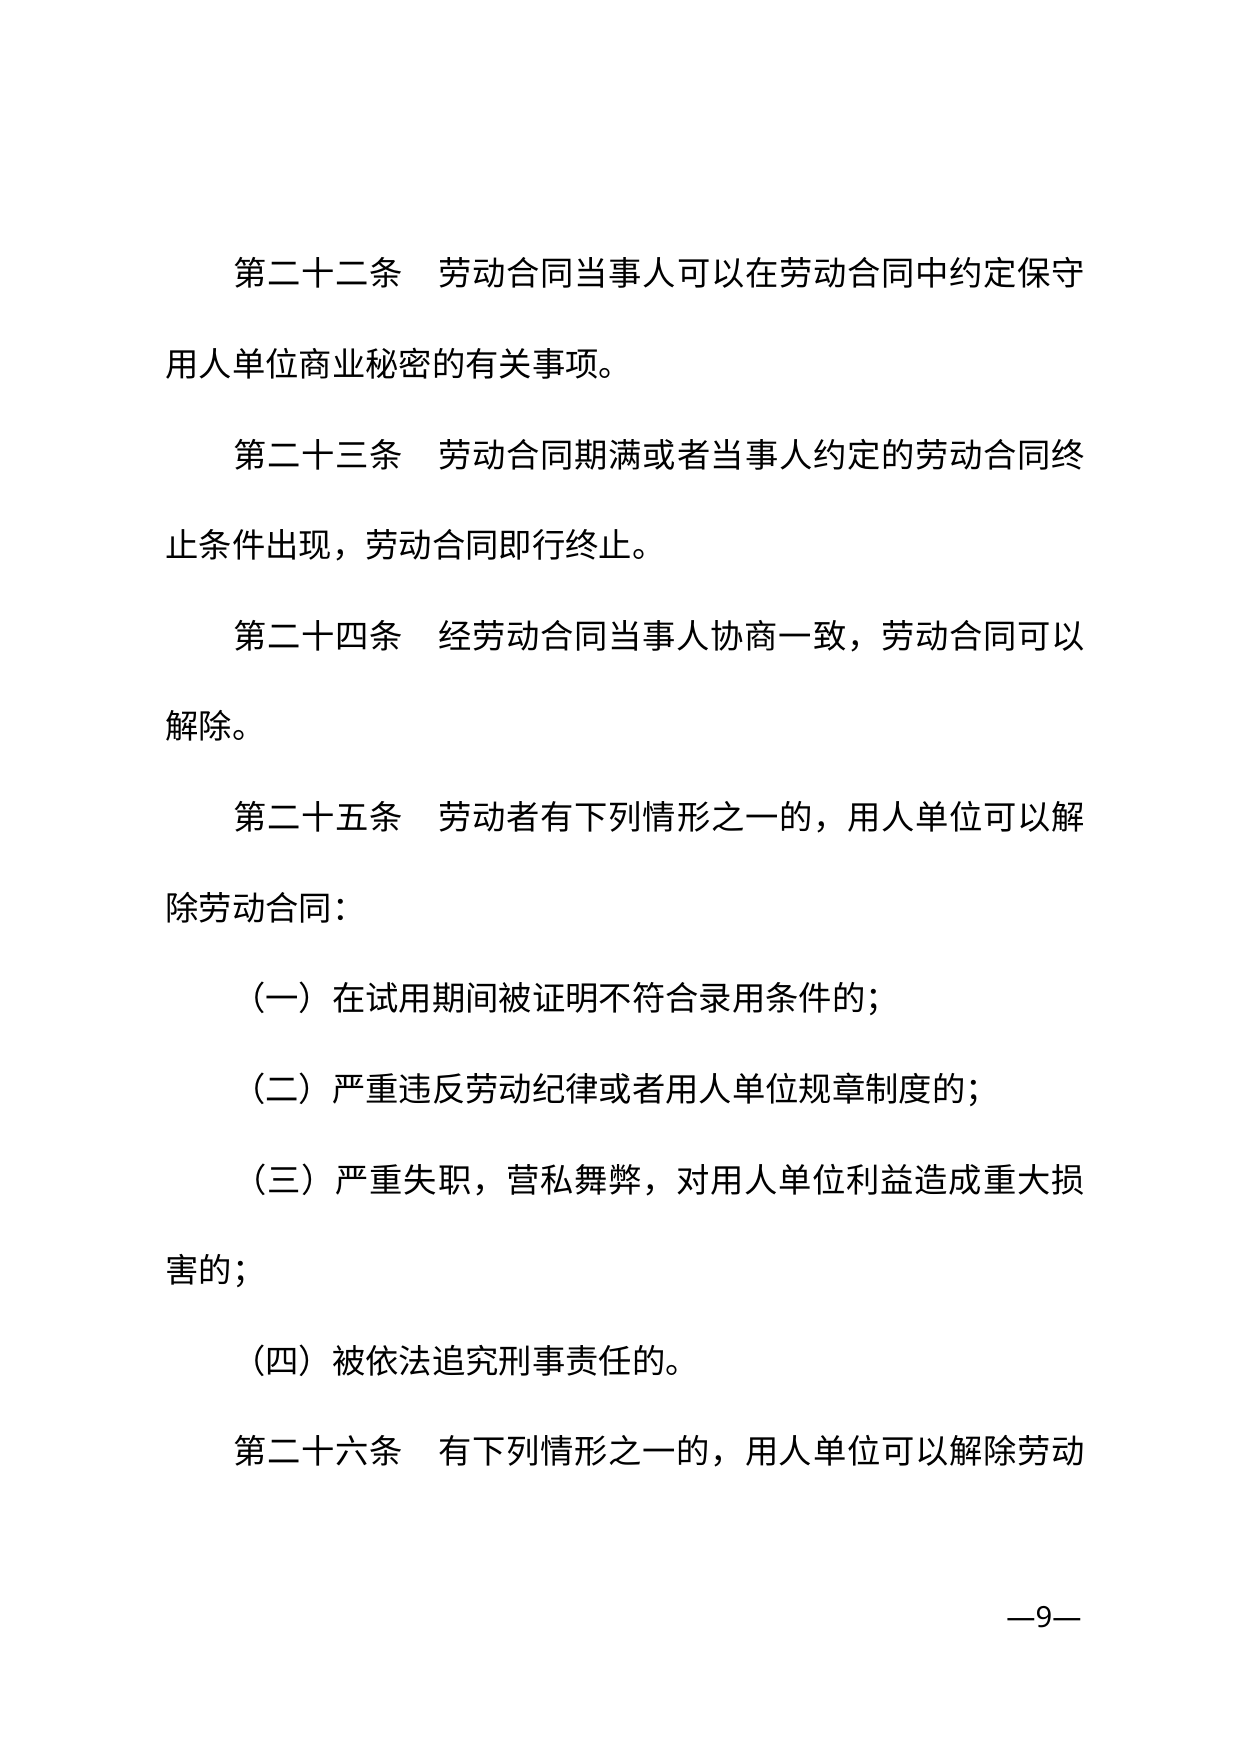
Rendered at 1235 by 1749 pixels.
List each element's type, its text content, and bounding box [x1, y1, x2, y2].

text （一）在试用期间被证明不符合录用条件的； [165, 951, 1087, 1042]
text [165, 1404, 1087, 1495]
text （四）被依法追究刑事责任的。 [165, 1313, 1087, 1404]
text 第二十五条 劳动者有下列情形之一的，用人单位可以解除劳动合同： [165, 770, 1087, 951]
text （三）严重失职，营私舞弊，对用人单位利益造成重大损害的； [165, 1132, 1087, 1313]
text 第二十二条 劳动合同当事人可以在劳动合同中约定保守用人单位商业秘密的有关事项。 [165, 226, 1087, 407]
text 第二十三条 劳动合同期满或者当事人约定的劳动合同终止条件出现，劳动合同即行终止。 [165, 407, 1087, 588]
text 第二十四条 经劳动合同当事人协商一致，劳动合同可以解除。 [165, 588, 1087, 770]
text （二）严重违反劳动纪律或者用人单位规章制度的； [165, 1042, 1087, 1132]
